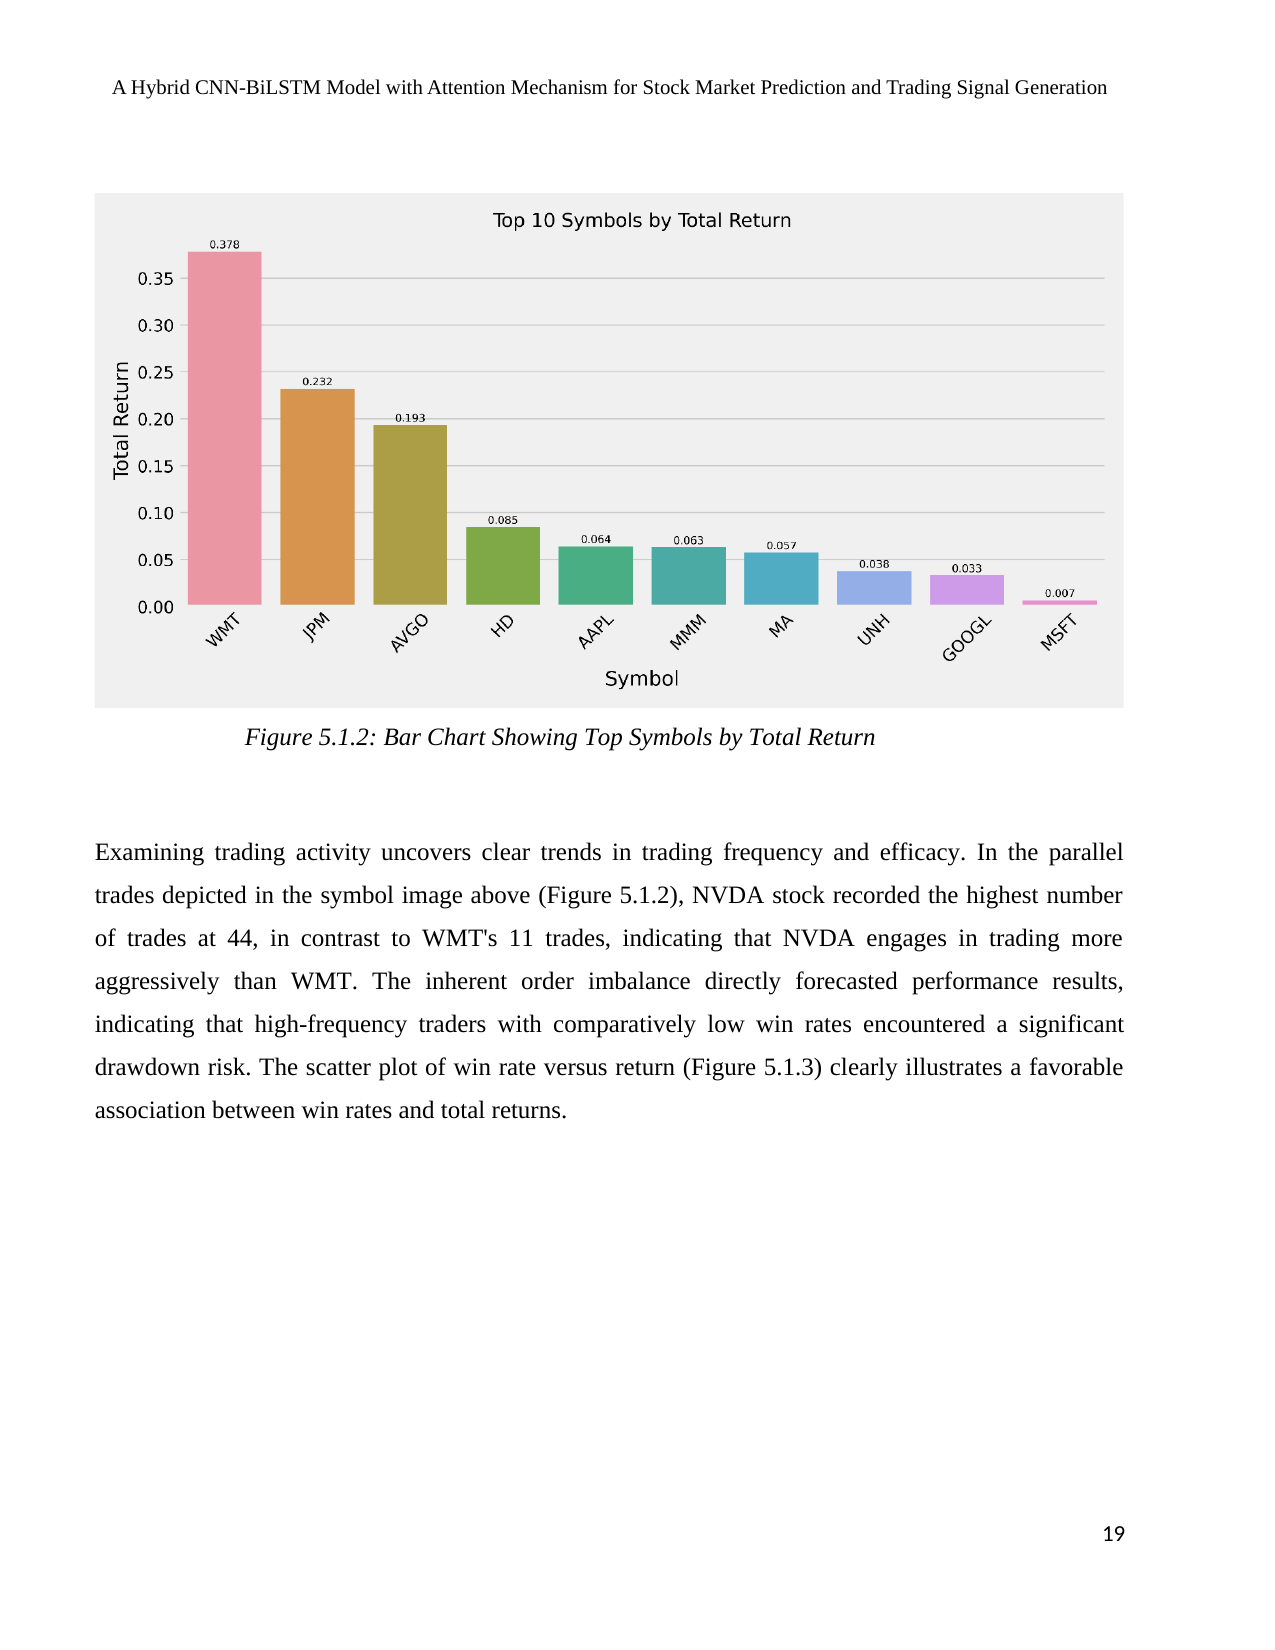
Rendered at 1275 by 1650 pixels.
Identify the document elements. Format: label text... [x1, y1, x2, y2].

picture [94, 193, 1124, 708]
text Figure 5.1.2: Bar Chart Showing Top Symbols by Total Return [244, 722, 1125, 750]
text Examining trading activity uncovers clear trends in trading frequency and efficacy. In the parallel trades depicted in the symbol image above (Figure 5.1.2), NVDA stock recorded the highest number of trades at 44, in contrast to WMT's 11 trades, indicating that NVDA engages in trading more aggressively than WMT. The inherent order imbalance directly forecasted performance results, indicating that high-frequency traders with comparatively low win rates encountered a significant drawdown risk. The scatter plot of win rate versus return (Figure 5.1.3) clearly illustrates a favorable association between win rates and total returns. [94, 837, 1125, 1124]
